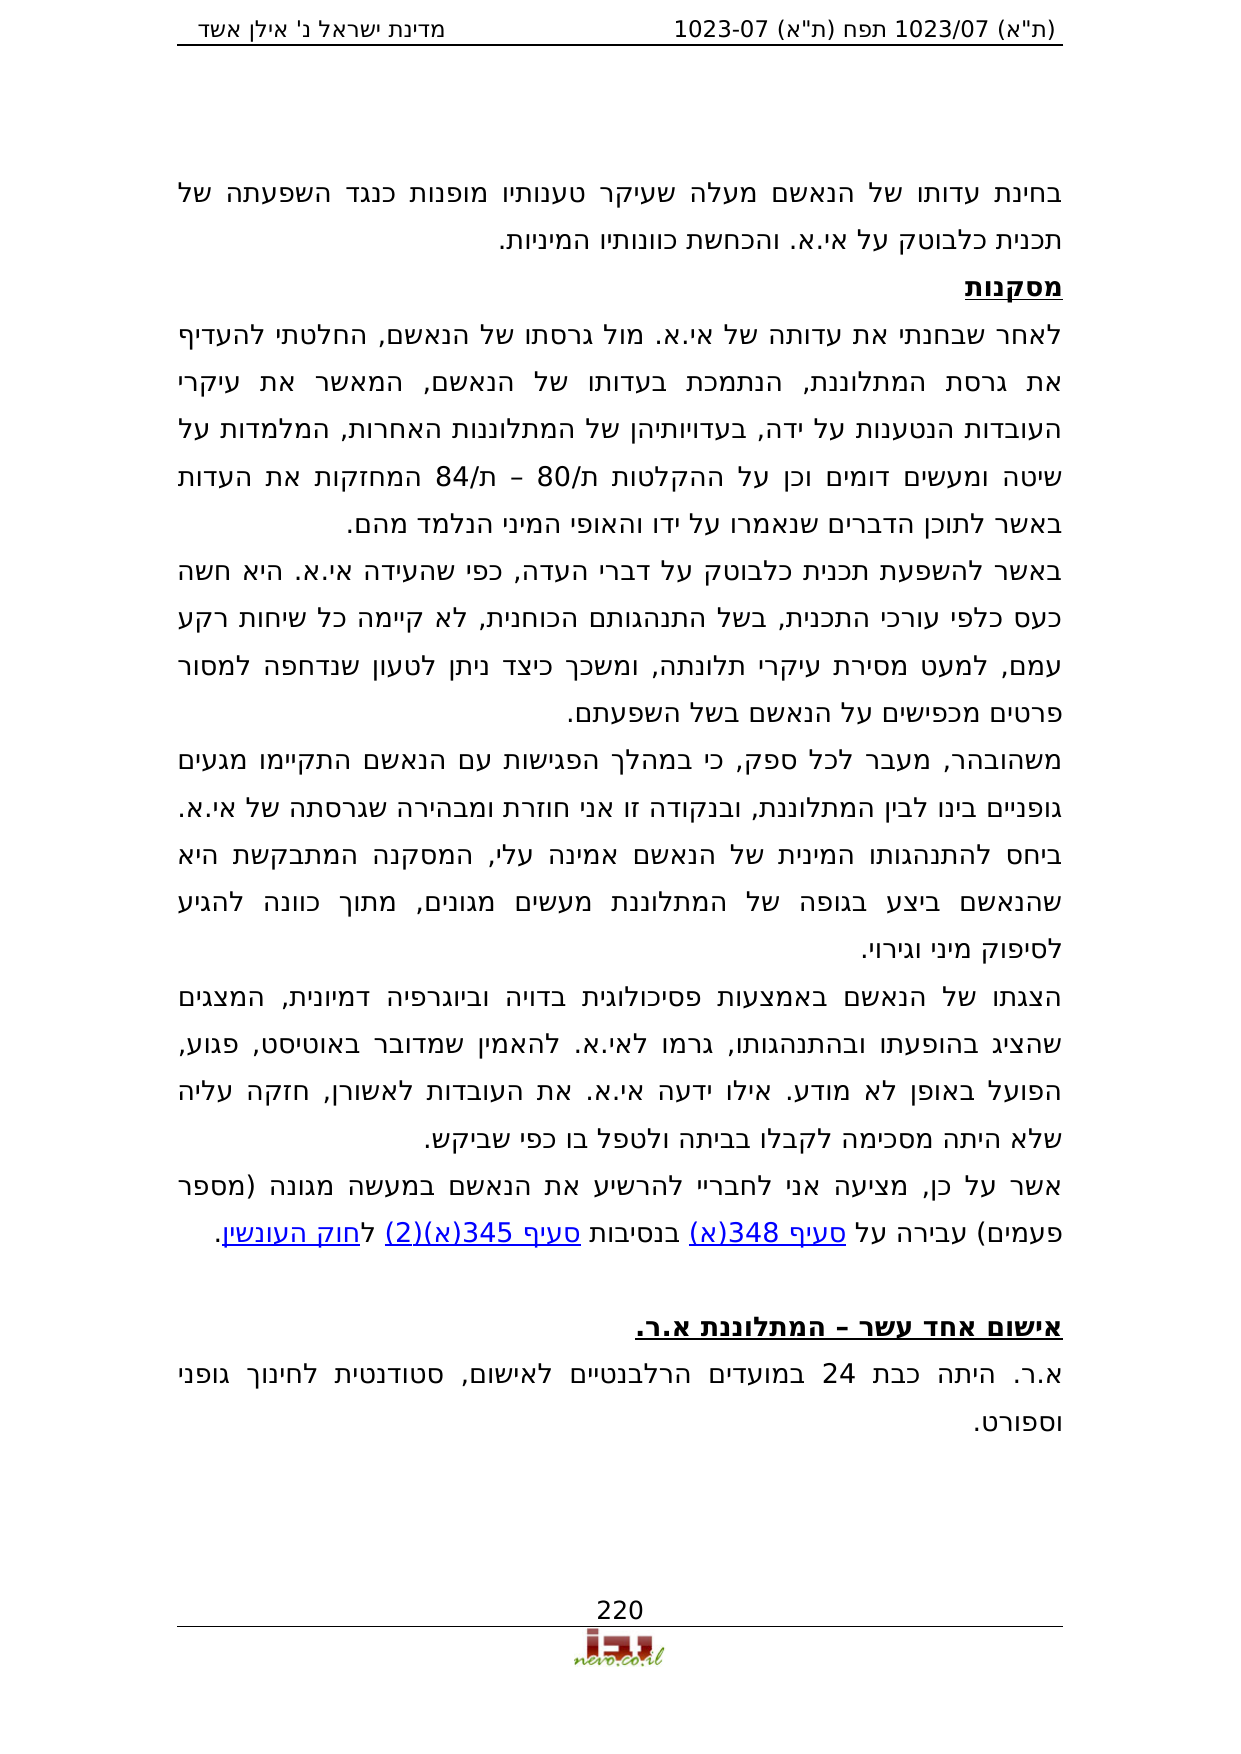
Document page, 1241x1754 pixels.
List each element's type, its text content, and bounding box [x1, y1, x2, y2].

text א.ר. היתה כבת 24 במועדים הרלבנטיים לאישום, סטודנטית לחינוך גופני וספורט. [177, 1359, 1063, 1438]
text אישום אחד עשר – המתלוננת א.ר. [177, 1312, 1063, 1343]
text לאחר שבחנתי את עדותה של אי.א. מול גרסתו של הנאשם, החלטתי להעדיף את גרסת המתלוננת, הנתמכת בעדותו של הנאשם, המאשר את עיקרי העובדות הנטענות על ידה, בעדויותיהן של המתלוננות האחרות, המלמדות על שיטה ומעשים דומים וכן על ההקלטות ת/80 – ת/84 המחזקות את העדות באשר לתוכן הדברים שנאמרו על ידו והאופי המיני הנלמד מהם. [177, 319, 1063, 540]
text מסקנות [177, 272, 1063, 303]
picture [574, 1628, 666, 1667]
text הצגתו של הנאשם באמצעות פסיכולוגית בדויה וביוגרפיה דמיונית, המצגים שהציג בהופעתו ובהתנהגותו, גרמו לאי.א. להאמין שמדובר באוטיסט, פגוע, הפועל באופן לא מודע. אילו ידעה אי.א. את העובדות לאשורן, חזקה עליה שלא היתה מסכימה לקבלו בביתה ולטפל בו כפי שביקש. [177, 981, 1063, 1154]
text אשר על כן, מציעה אני לחבריי להרשיע את הנאשם במעשה מגונה (מספר פעמים) עבירה על סעיף 348(א) בנסיבות סעיף 345(א)(2) לחוק העונשין. [177, 1170, 1063, 1249]
text משהובהר, מעבר לכל ספק, כי במהלך הפגישות עם הנאשם התקיימו מגעים גופניים בינו לבין המתלוננת, ובנקודה זו אני חוזרת ומבהירה שגרסתה של אי.א. ביחס להתנהגותו המינית של הנאשם אמינה עלי, המסקנה המתבקשת היא שהנאשם ביצע בגופה של המתלוננת מעשים מגונים, מתוך כוונה להגיע לסיפוק מיני וגירוי. [177, 745, 1063, 965]
text בחינת עדותו של הנאשם מעלה שעיקר טענותיו מופנות כנגד השפעתה של תכנית כלבוטק על אי.א. והכחשת כוונותיו המיניות. [177, 177, 1063, 256]
text באשר להשפעת תכנית כלבוטק על דברי העדה, כפי שהעידה אי.א. היא חשה כעס כלפי עורכי התכנית, בשל התנהגותם הכוחנית, לא קיימה כל שיחות רקע עמם, למעט מסירת עיקרי תלונתה, ומשכך כיצד ניתן לטעון שנדחפה למסור פרטים מכפישים על הנאשם בשל השפעתם. [177, 556, 1063, 729]
